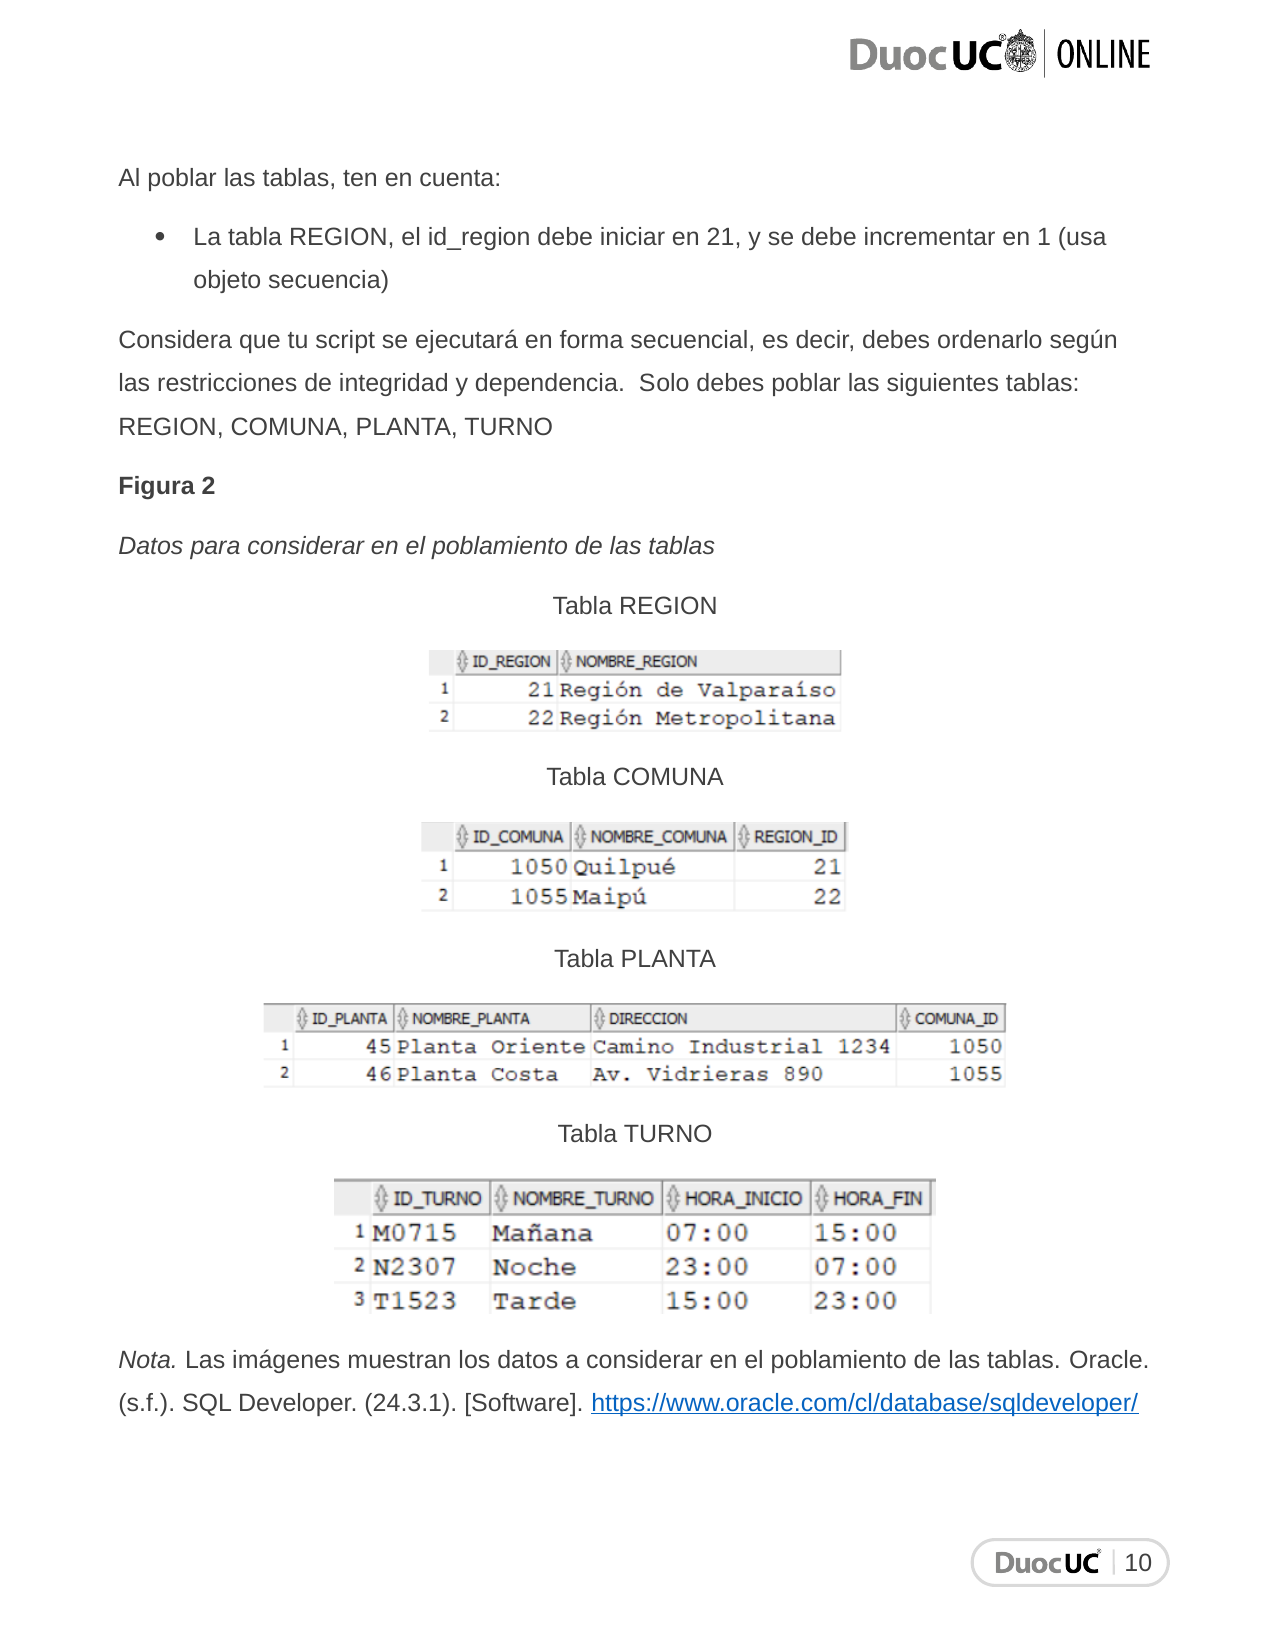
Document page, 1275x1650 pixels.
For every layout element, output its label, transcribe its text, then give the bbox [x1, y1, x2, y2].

text Datos para considerar en el poblamiento de las tablas [118, 531, 1152, 560]
picture [263, 1003, 1007, 1089]
list La tabla REGION, el id_region debe iniciar en 21, y se debe incrementar en 1 (usa objeto secuencia) [156, 222, 1152, 294]
picture [421, 822, 849, 913]
text Tabla PLANTA [118, 944, 1152, 972]
picture [982, 1542, 1115, 1583]
picture [428, 650, 842, 732]
text Al poblar las tablas, ten en cuenta: [118, 162, 1152, 191]
picture [830, 3, 1170, 96]
text Tabla REGION [118, 591, 1152, 620]
picture [334, 1178, 936, 1314]
text Nota. Las imágenes muestran los datos a considerar en el poblamiento de las tablas. Oracle. (s.f.). SQL Developer. (24.3.1). [Software]. https://www.oracle.com/cl/database/sqldeveloper/ [118, 1345, 1152, 1417]
text Figura 2 [118, 471, 1152, 500]
text Tabla COMUNA [118, 762, 1152, 791]
text Considera que tu script se ejecutará en forma secuencial, es decir, debes ordenarlo según las restricciones de integridad y dependencia. Solo debes poblar las siguientes tablas: REGION, COMUNA, PLANTA, TURNO [118, 325, 1152, 440]
text Tabla TURNO [118, 1119, 1152, 1148]
